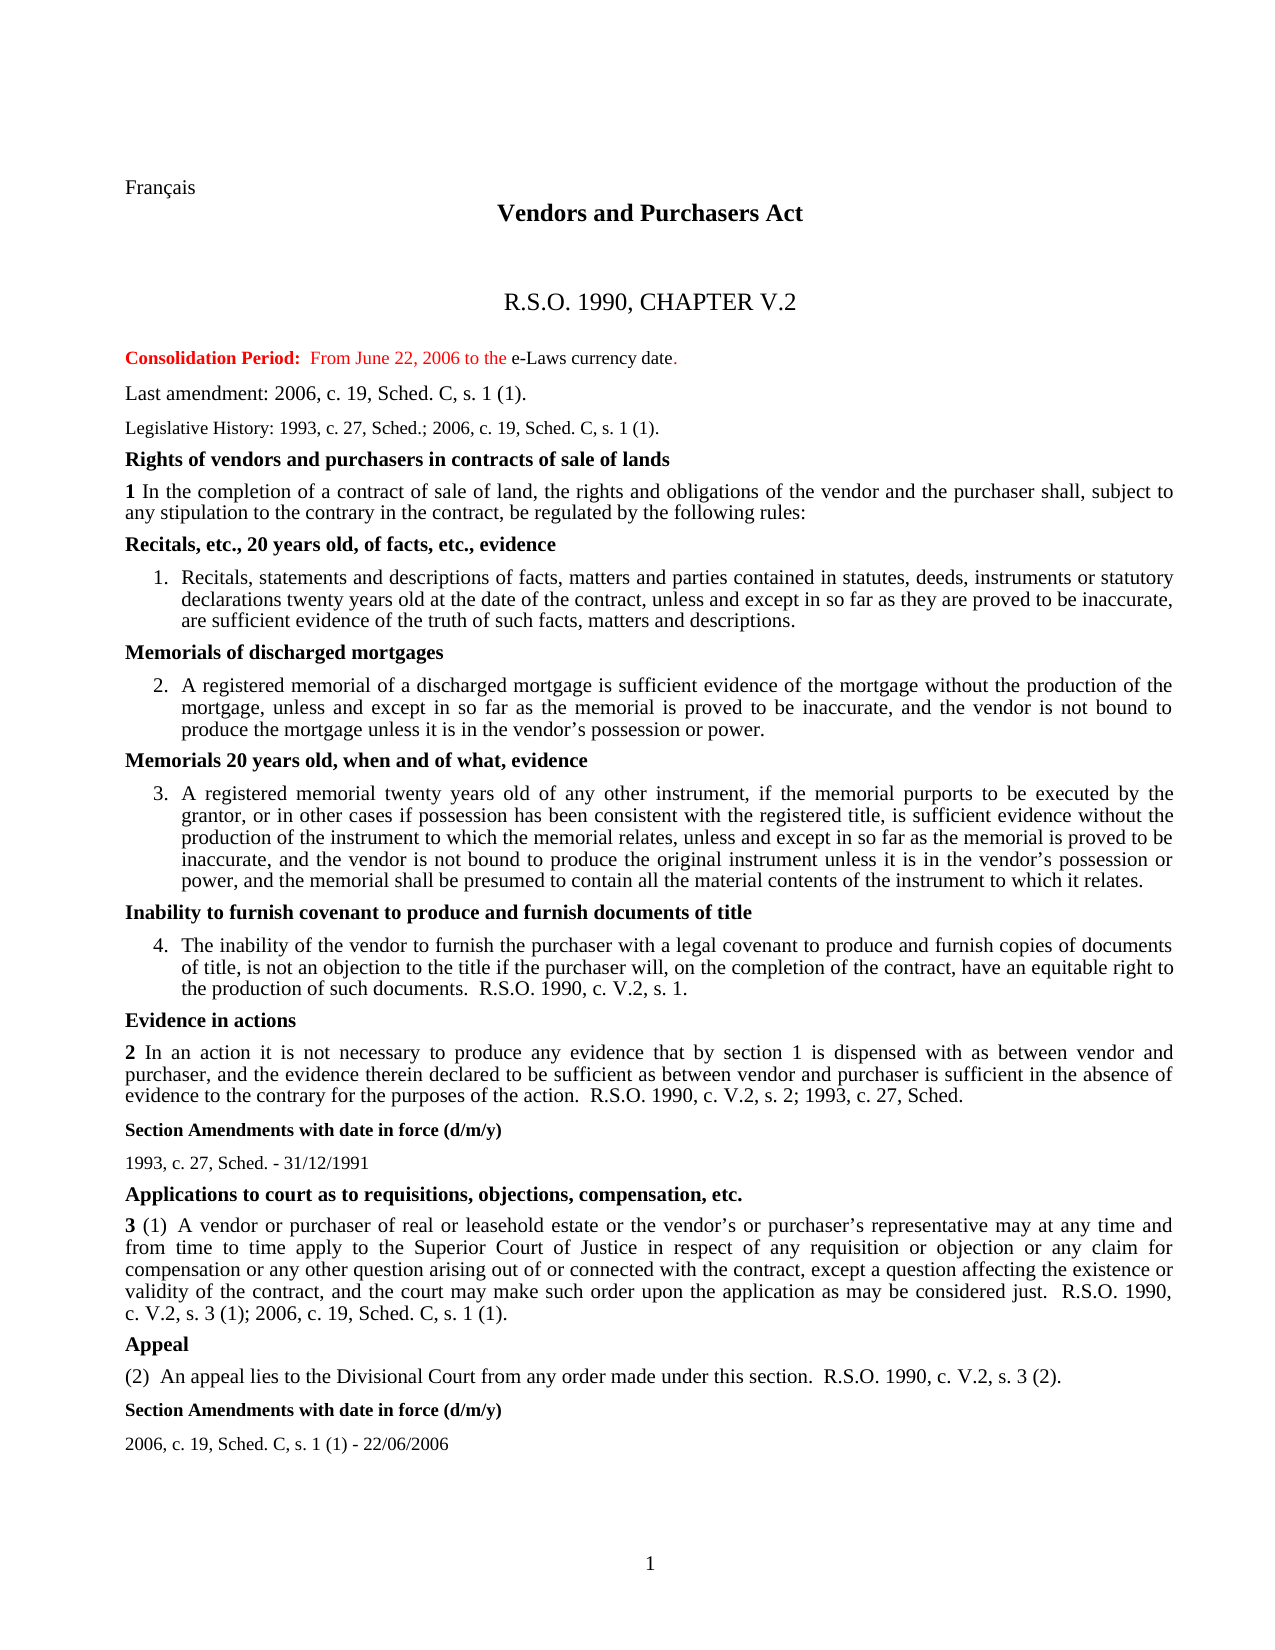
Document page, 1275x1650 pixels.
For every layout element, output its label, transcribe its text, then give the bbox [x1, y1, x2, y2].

text 1. Recitals, statements and descriptions of facts, matters and parties contained in statutes, deeds, instruments or statutory declarations twenty years old at the date of the contract, unless and except in so far as they are proved to be inaccurate, are sufficient evidence of the truth of such facts, matters and descriptions. [125, 567, 1175, 632]
text Memorials of discharged mortgages [125, 645, 1175, 663]
text 3. A registered memorial twenty years old of any other instrument, if the memorial purports to be executed by the grantor, or in other cases if possession has been consistent with the registered title, is sufficient evidence without the production of the instrument to which the memorial relates, unless and except in so far as the memorial is proved to be inaccurate, and the vendor is not bound to produce the original instrument unless it is in the vendor’s possession or power, and the memorial shall be presumed to contain all the material contents of the instrument to which it relates. [125, 783, 1175, 892]
text 2. A registered memorial of a discharged mortgage is sufficient evidence of the mortgage without the production of the mortgage, unless and except in so far as the memorial is proved to be inaccurate, and the vendor is not bound to produce the mortgage unless it is in the vendor’s possession or power. [125, 675, 1175, 740]
text Recitals, etc., 20 years old, of facts, etc., evidence [125, 537, 1175, 555]
text 4. The inability of the vendor to furnish the purchaser with a legal covenant to produce and furnish copies of documents of title, is not an objection to the title if the purchaser will, on the completion of the contract, have an equitable right to the production of such documents. R.S.O. 1990, c. V.2, s. 1. [125, 935, 1175, 1000]
text Consolidation Period: From June 22, 2006 to the e-Laws currency date. [125, 348, 1175, 368]
text Français [125, 175, 1175, 199]
text Memorials 20 years old, when and of what, evidence [125, 753, 1175, 772]
text 2006, c. 19, Sched. C, s. 1 (1) - 22/06/2006 [125, 1433, 1175, 1454]
text Appeal [125, 1337, 1175, 1356]
text Evidence in actions [125, 1013, 1175, 1031]
title Vendors and Purchasers Act [125, 199, 1175, 227]
text 1993, c. 27, Sched. - 31/12/1991 [125, 1152, 1175, 1174]
text Last amendment: 2006, c. 19, Sched. C, s. 1 (1). [125, 381, 1175, 405]
text Section Amendments with date in force (d/m/y) [125, 1119, 1175, 1141]
text Rights of vendors and purchasers in contracts of sale of lands [125, 451, 1175, 470]
text Section Amendments with date in force (d/m/y) [125, 1399, 1175, 1421]
text 2 In an action it is not necessary to produce any evidence that by section 1 is dispensed with as between vendor and purchaser, and the evidence therein declared to be sufficient as between vendor and purchaser is sufficient in the absence of evidence to the contrary for the purposes of the action. R.S.O. 1990, c. V.2, s. 2; 1993, c. 27, Sched. [125, 1042, 1175, 1107]
text 1 In the completion of a contract of sale of land, the rights and obligations of the vendor and the purchaser shall, subject to any stipulation to the contrary in the contract, be regulated by the following rules: [125, 481, 1175, 524]
text R.S.O. 1990, CHAPTER V.2 [125, 287, 1175, 316]
text Inability to furnish covenant to produce and furnish documents of title [125, 904, 1175, 923]
text (2) An appeal lies to the Divisional Court from any order made under this section. R.S.O. 1990, c. V.2, s. 3 (2). [125, 1366, 1175, 1388]
text Legislative History: 1993, c. 27, Sched.; 2006, c. 19, Sched. C, s. 1 (1). [125, 417, 1175, 439]
text 3 (1) A vendor or purchaser of real or leasehold estate or the vendor’s or purchaser’s representative may at any time and from time to time apply to the Superior Court of Justice in respect of any requisition or objection or any claim for compensation or any other question arising out of or connected with the contract, except a question affecting the existence or validity of the contract, and the court may make such order upon the application as may be considered just. R.S.O. 1990, c. V.2, s. 3 (1); 2006, c. 19, Sched. C, s. 1 (1). [125, 1216, 1175, 1324]
text Applications to court as to requisitions, objections, compensation, etc. [125, 1186, 1175, 1205]
